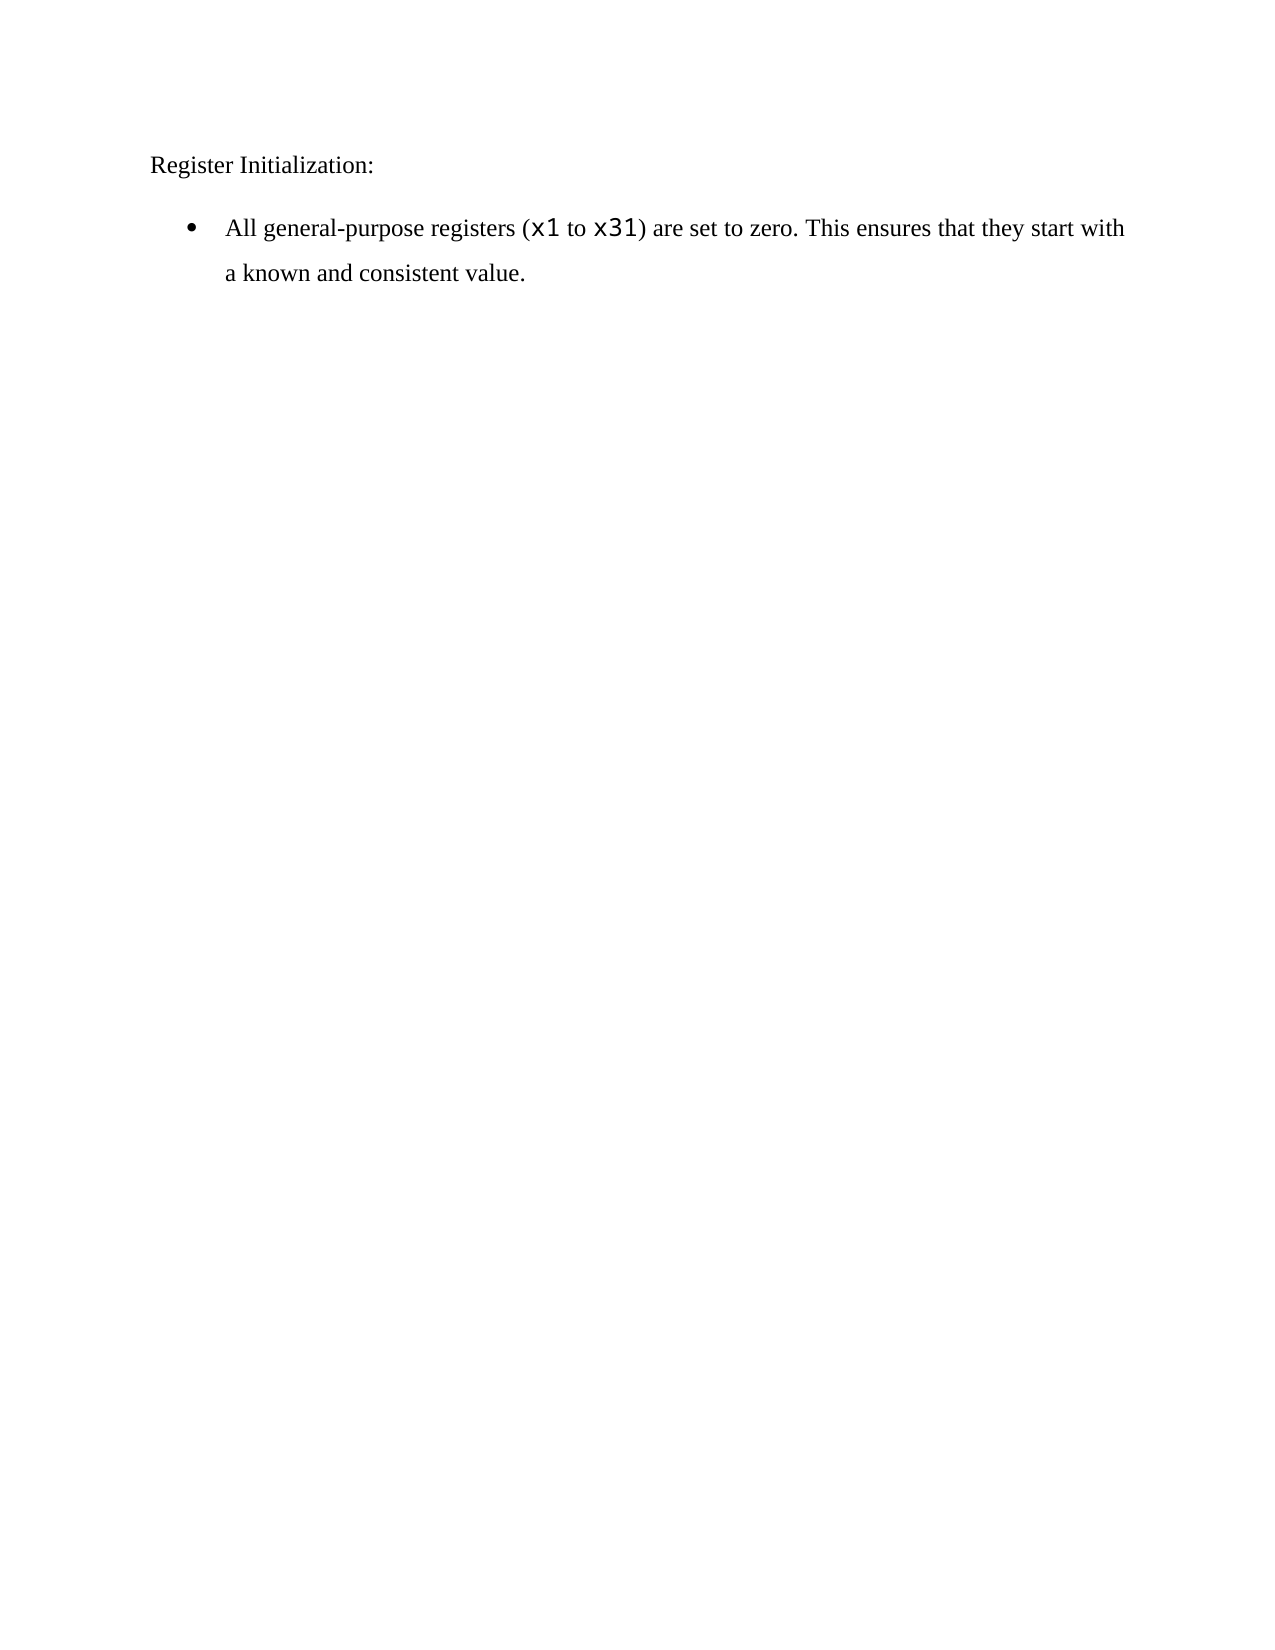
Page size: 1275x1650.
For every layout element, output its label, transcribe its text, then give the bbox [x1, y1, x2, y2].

text Register Initialization: [150, 150, 1125, 179]
list All general-purpose registers (x1 to x31) are set to zero. This ensures that they start with a known and consistent value. [187, 210, 1125, 287]
